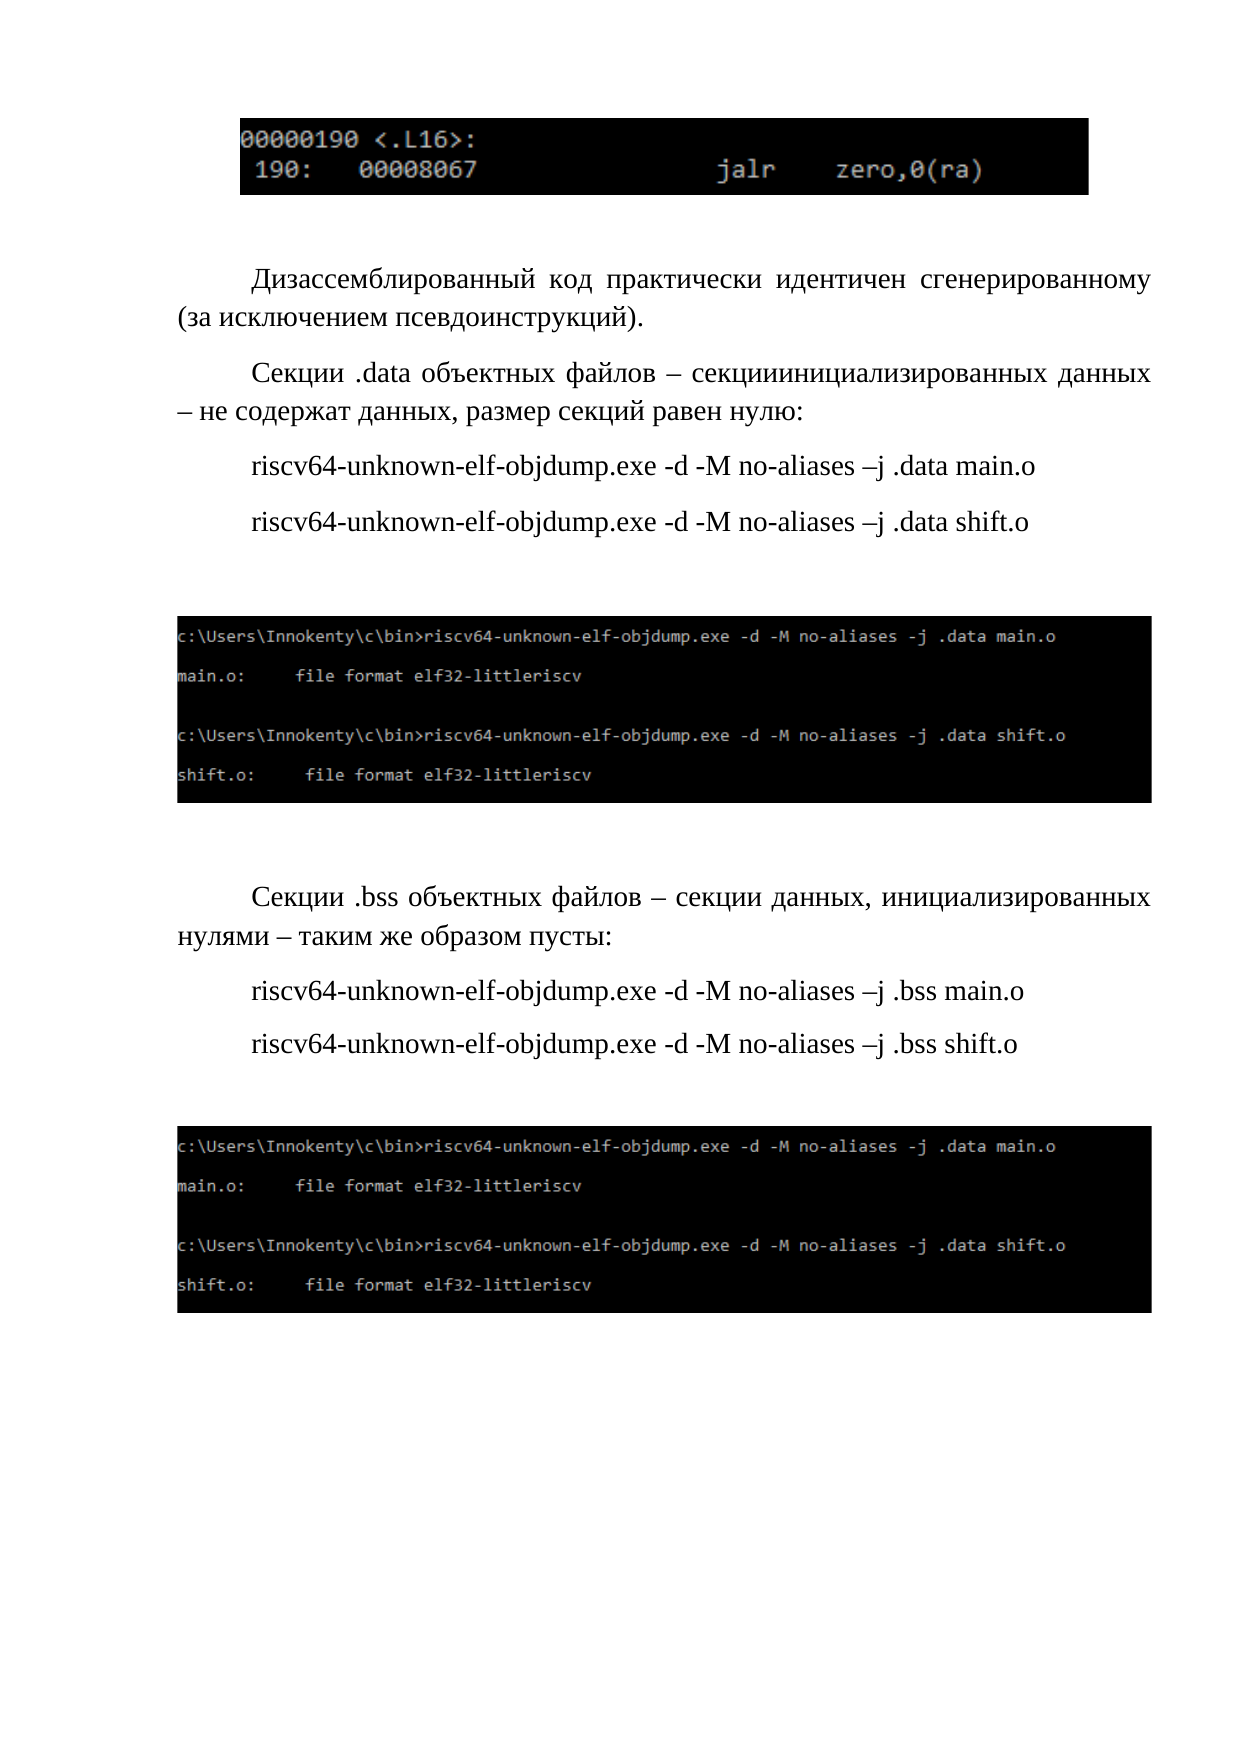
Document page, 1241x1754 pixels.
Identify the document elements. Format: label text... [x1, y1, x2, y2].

text Секции .data объектных файлов – секцииинициализированных данных – не содержат данных, размер секций равен нулю: [177, 355, 1152, 427]
text riscv64-unknown-elf-objdump.exe -d -M no-aliases –j .data main.o [177, 448, 1152, 482]
picture [177, 1126, 1152, 1313]
text riscv64-unknown-elf-objdump.exe -d -M no-aliases –j .bss shift.o [177, 1026, 1152, 1059]
text riscv64-unknown-elf-objdump.exe -d -M no-aliases –j .data shift.o [177, 504, 1152, 537]
text riscv64-unknown-elf-objdump.exe -d -M no-aliases –j .bss main.o [177, 973, 1152, 1006]
picture [240, 118, 1089, 195]
text Секции .bss объектных файлов – секции данных, инициализированных нулями – таким же образом пусты: [177, 879, 1152, 951]
text Дизассемблированный код практически идентичен сгенерированному (за исключением псевдоинструкций). [177, 261, 1152, 333]
picture [177, 616, 1152, 803]
